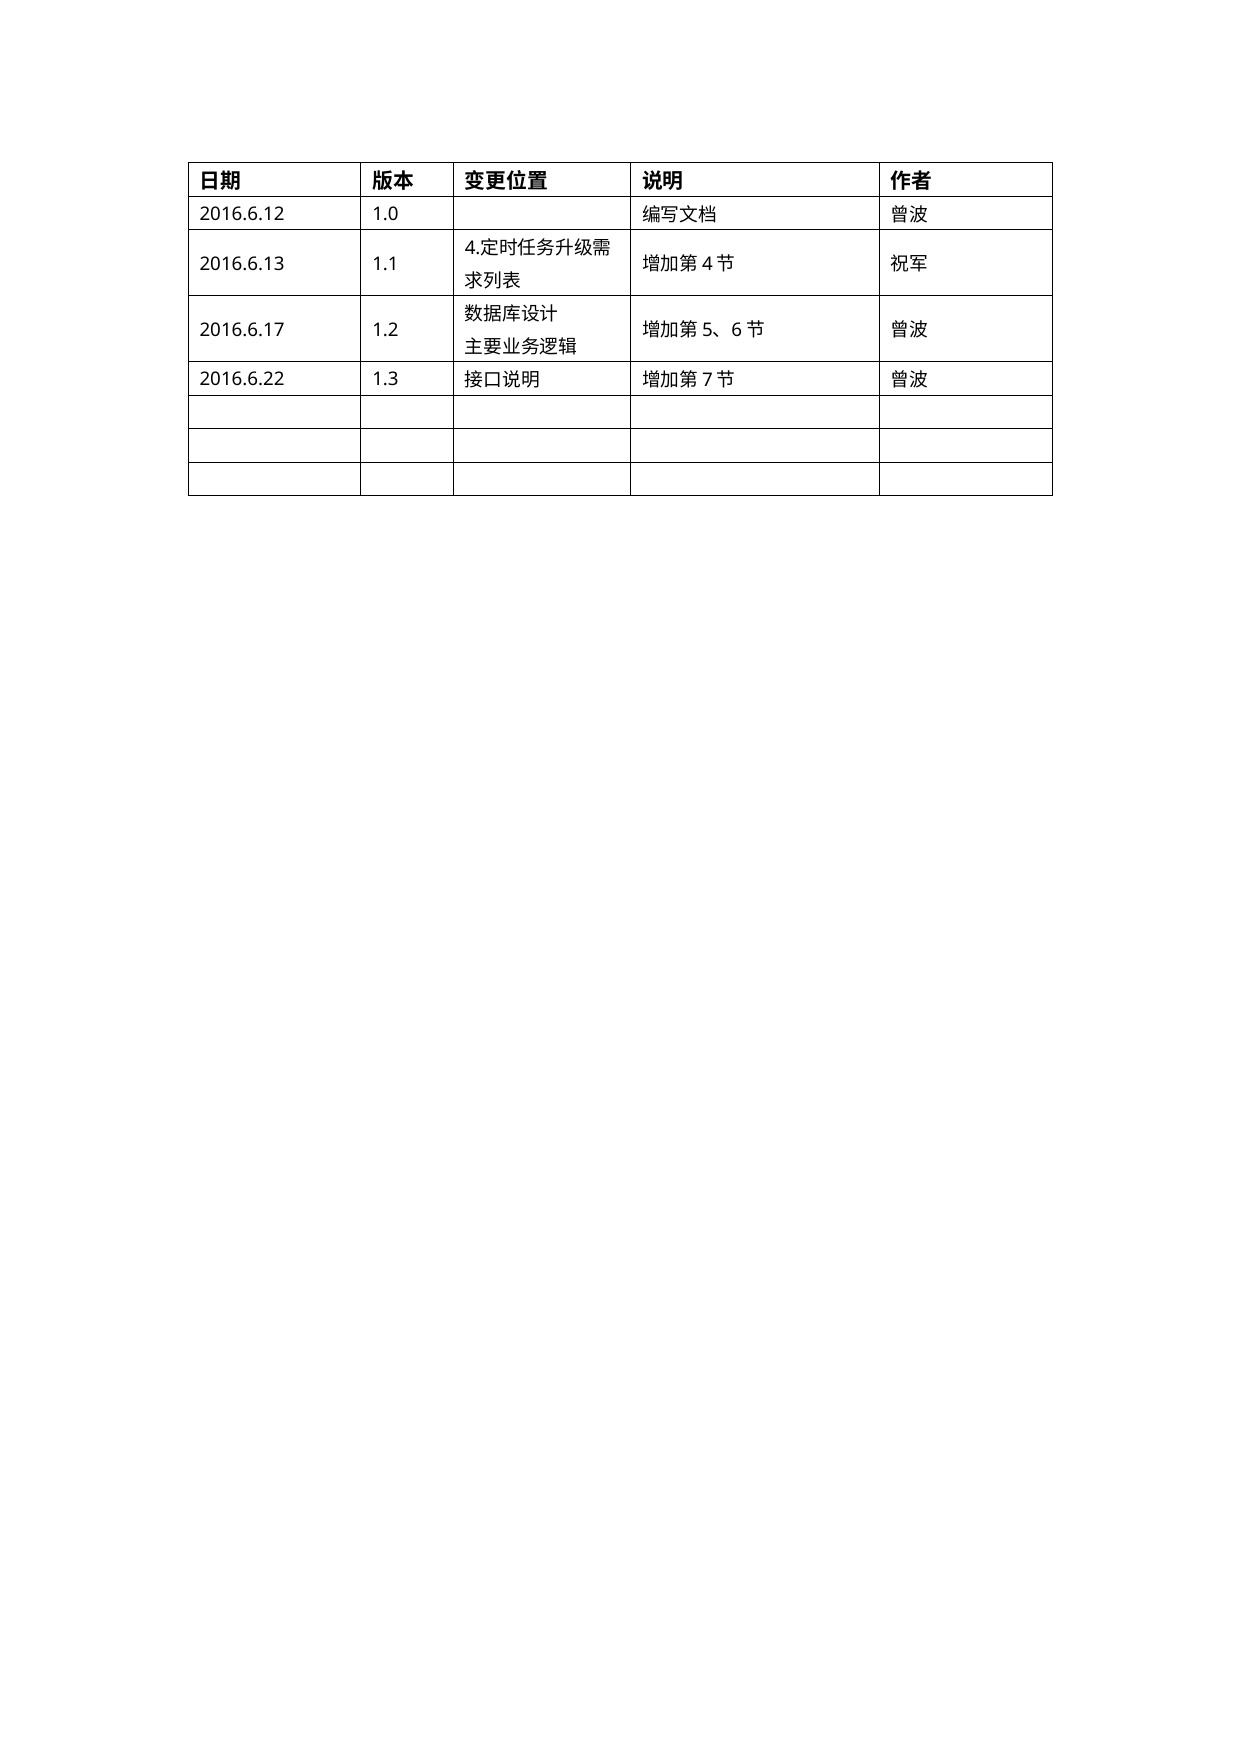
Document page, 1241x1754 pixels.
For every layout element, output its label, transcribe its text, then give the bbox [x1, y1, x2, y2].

table_header 日期 [189, 163, 360, 196]
table_cell 数据库设计 主要业务逻辑 [454, 296, 630, 361]
table_cell [631, 396, 879, 428]
table_cell 1.3 [361, 362, 453, 395]
table_cell 1.0 [361, 197, 453, 229]
table_cell 2016.6.17 [189, 296, 360, 361]
table_cell 接口说明 [454, 362, 630, 395]
table_cell 2016.6.22 [189, 362, 360, 395]
table_cell [454, 396, 630, 428]
table_header 变更位置 [454, 163, 630, 196]
table_cell 增加第4节 [631, 230, 879, 295]
table_cell [631, 429, 879, 462]
table_cell 1.2 [361, 296, 453, 361]
table_cell [189, 463, 360, 495]
table_cell 增加第7节 [631, 362, 879, 395]
table_cell 曾波 [880, 362, 1052, 395]
table_cell [880, 396, 1052, 428]
table_cell 曾波 [880, 296, 1052, 361]
table_cell [361, 463, 453, 495]
table_cell [880, 429, 1052, 462]
table_cell 1.1 [361, 230, 453, 295]
table_cell [631, 463, 879, 495]
table_cell [361, 429, 453, 462]
table_cell 编写文档 [631, 197, 879, 229]
table_cell 2016.6.13 [189, 230, 360, 295]
table_cell 增加第5、6节 [631, 296, 879, 361]
table_cell 祝军 [880, 230, 1052, 295]
table_header 版本 [361, 163, 453, 196]
table_cell 2016.6.12 [189, 197, 360, 229]
table_cell [189, 429, 360, 462]
table_cell [361, 396, 453, 428]
table_cell [880, 463, 1052, 495]
table_cell 曾波 [880, 197, 1052, 229]
table_cell [454, 197, 630, 229]
table_cell [189, 396, 360, 428]
table_header 作者 [880, 163, 1052, 196]
table_header 说明 [631, 163, 879, 196]
table_cell 4.定时任务升级需求列表 [454, 230, 630, 295]
table_cell [454, 429, 630, 462]
table_cell [454, 463, 630, 495]
